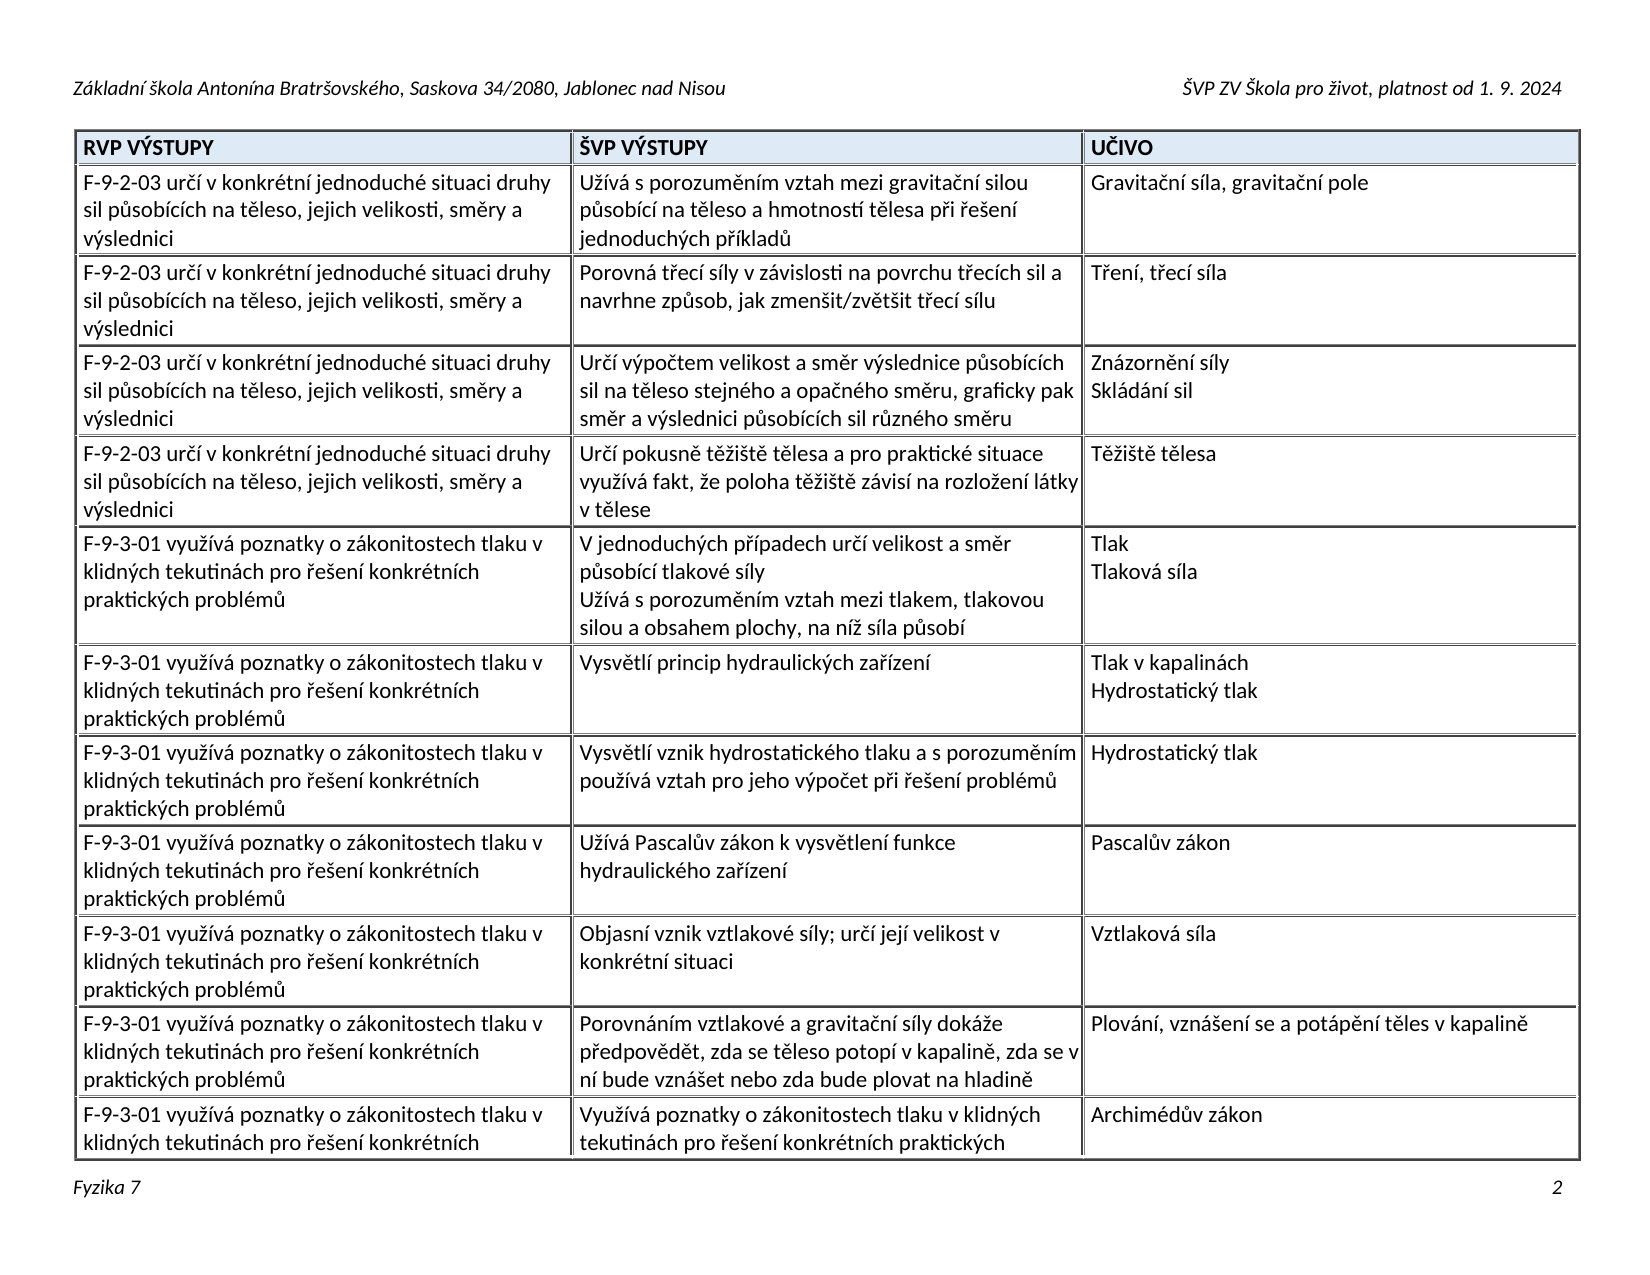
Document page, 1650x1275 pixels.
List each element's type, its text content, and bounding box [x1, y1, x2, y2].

table_cell F-9-3-01 využívá poznatky o zákonitostech tlaku v klidných tekutinách pro řešení konkrétních praktických problémů [75, 733, 572, 824]
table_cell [77, 163, 571, 253]
table_cell Gravitační síla, gravitační pole [1085, 163, 1578, 253]
table_cell F-9-3-01 využívá poznatky o zákonitostech tlaku v klidných tekutinách pro řešení konkrétních praktických problémů [77, 643, 571, 733]
table_cell Porovná třecí síly v závislosti na povrchu třecích sil a navrhne způsob, jak zmenšit/zvětšit třecí sílu [574, 257, 1081, 344]
table_header RVP VÝSTUPY [77, 132, 572, 163]
table_cell Tlak v kapalinách Hydrostatický tlak [1085, 643, 1578, 733]
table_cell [572, 1098, 1083, 1157]
table_cell Určí výpočtem velikost a směr výslednice působících sil na těleso stejného a opačného směru, graficky pak směr a výslednici působících sil různého směru [574, 347, 1081, 434]
table_cell F-9-2-03 určí v konkrétní jednoduché situaci druhy sil působících na těleso, jejich velikosti, směry a výslednici [77, 344, 570, 434]
table_cell Pascalův zákon [1085, 824, 1578, 914]
table_cell Tlak Tlaková síla [1085, 525, 1579, 643]
table_cell Vysvětlí vznik hydrostatického tlaku a s porozuměním používá vztah pro jeho výpočet při řešení problémů [574, 737, 1081, 824]
table_cell Těžiště tělesa [1085, 434, 1578, 524]
table_cell Vztlaková síla [1085, 914, 1578, 1004]
table_cell F-9-2-03 určí v konkrétní jednoduché situaci druhy sil působících na těleso, jejich velikosti, směry a výslednici [77, 253, 571, 344]
table_cell Plování, vznášení se a potápění těles v kapalině [1085, 1005, 1579, 1095]
table_cell F-9-3-01 využívá poznatky o zákonitostech tlaku v klidných tekutinách pro řešení konkrétních praktických problémů [75, 1005, 570, 1095]
table_cell F-9-3-01 využívá poznatky o zákonitostech tlaku v klidných tekutinách pro řešení konkrétních praktických problémů [77, 914, 571, 1004]
table_cell Užívá s porozuměním vztah mezi gravitační silou působící na těleso a hmotností tělesa při řešení jednoduchých příkladů [574, 166, 1081, 253]
table_cell Hydrostatický tlak [1083, 733, 1579, 824]
table_cell Určí pokusně těžiště tělesa a pro praktické situace využívá fakt, že poloha těžiště závisí na rozložení látky v tělese [574, 437, 1081, 524]
table_header ŠVP VÝSTUPY [572, 131, 1083, 163]
table_cell Archimédův zákon [1083, 1095, 1578, 1157]
table_cell Porovnáním vztlakové a gravitační síly dokáže předpovědět, zda se těleso potopí v kapalině, zda se v ní bude vznášet nebo zda bude plovat na hladině [574, 1008, 1081, 1095]
table_cell Vysvětlí princip hydraulických zařízení [574, 646, 1081, 733]
table_cell Užívá Pascalův zákon k vysvětlení funkce hydraulického zařízení [574, 827, 1081, 914]
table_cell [77, 1095, 572, 1157]
table_cell Znázornění síly Skládání sil [1085, 344, 1578, 434]
table_cell Objasní vznik vztlakové síly; určí její velikost v konkrétní situaci [574, 917, 1081, 1004]
table_cell F-9-3-01 využívá poznatky o zákonitostech tlaku v klidných tekutinách pro řešení konkrétních praktických problémů [77, 824, 570, 914]
table_cell Tření, třecí síla [1085, 253, 1578, 344]
table_header UČIVO [1083, 131, 1578, 163]
table_cell F-9-2-03 určí v konkrétní jednoduché situaci druhy sil působících na těleso, jejich velikosti, směry a výslednici [77, 434, 571, 524]
table_cell V jednoduchých případech určí velikost a směr působící tlakové síly Užívá s porozuměním vztah mezi tlakem, tlakovou silou a obsahem plochy, na níž síla působí [574, 528, 1081, 643]
table_cell F-9-3-01 využívá poznatky o zákonitostech tlaku v klidných tekutinách pro řešení konkrétních praktických problémů [75, 525, 570, 643]
